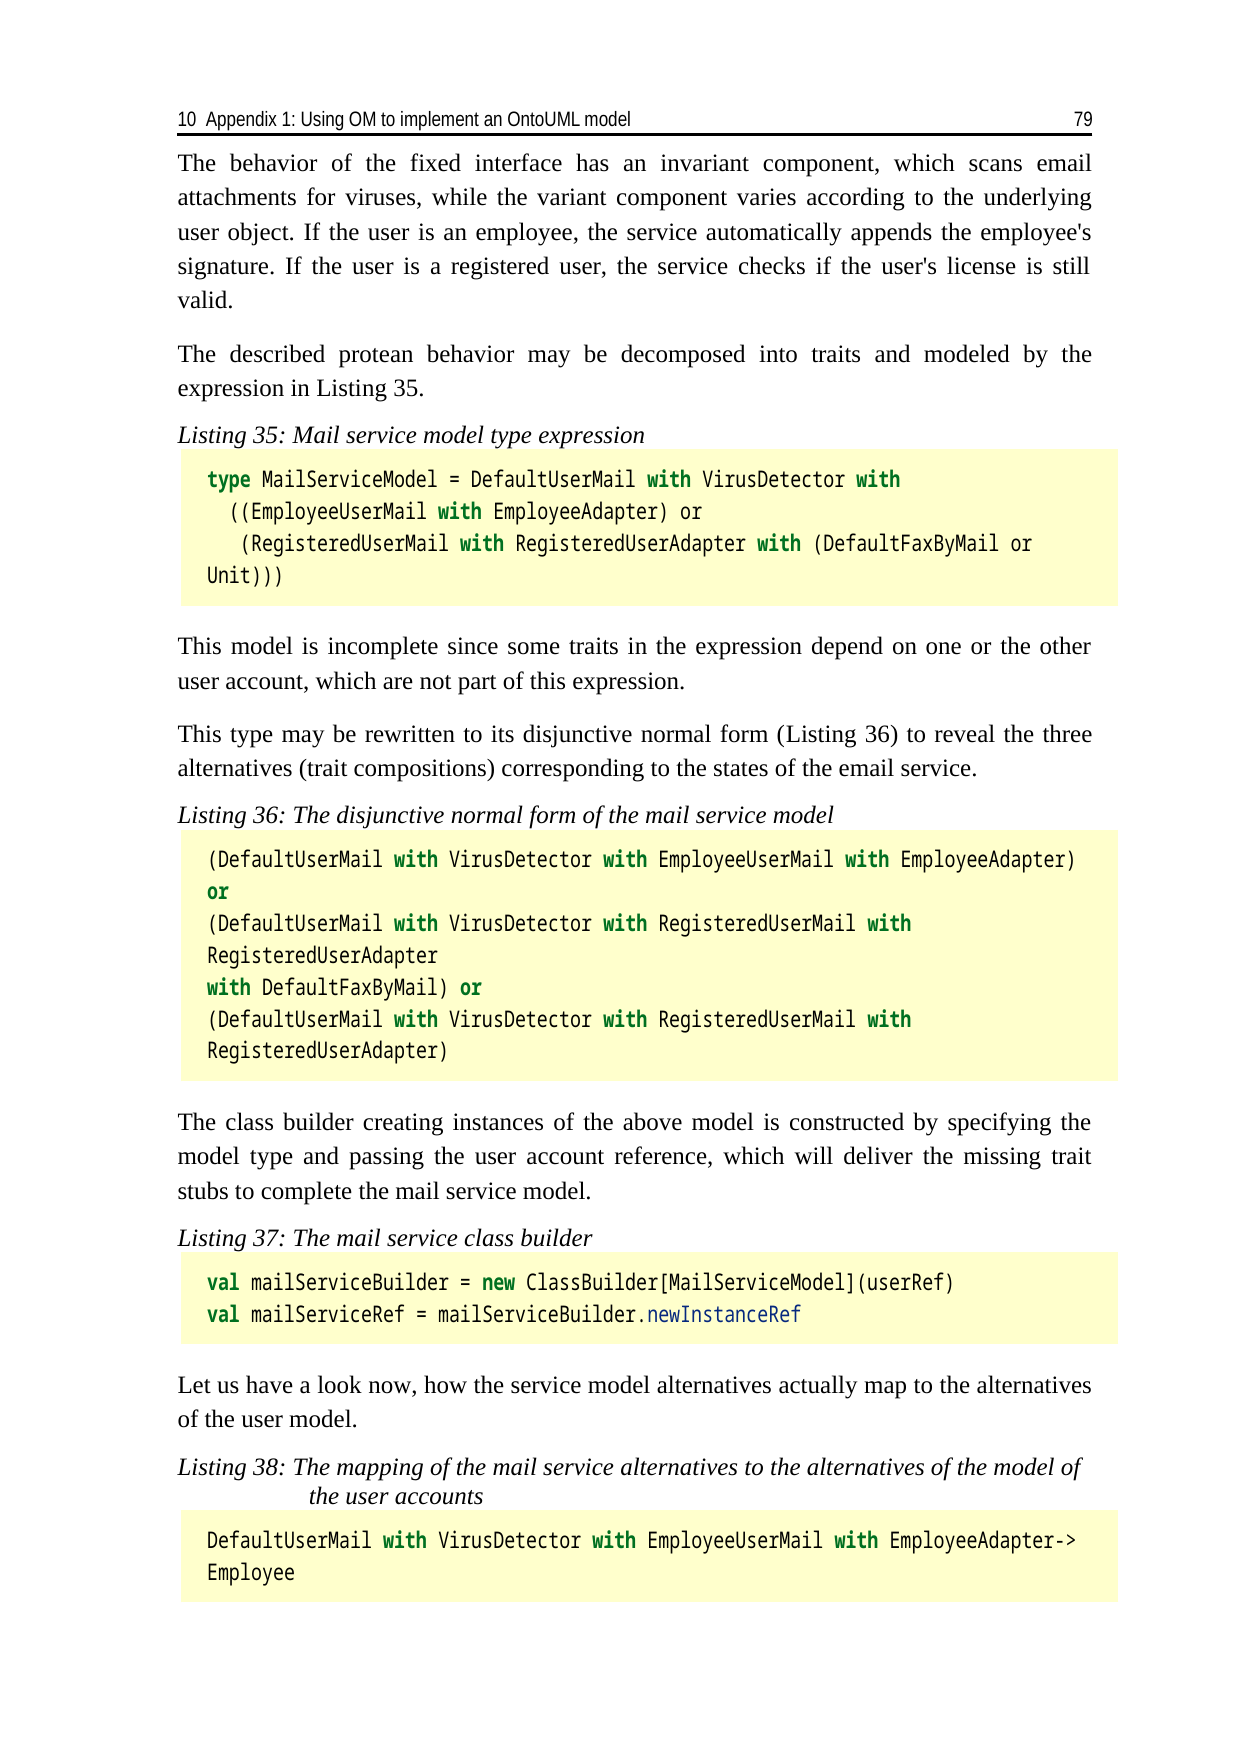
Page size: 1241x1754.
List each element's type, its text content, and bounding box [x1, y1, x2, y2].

text Listing 38: The mapping of the mail service alternatives to the alternatives of the model of the user accounts [177, 1452, 1092, 1509]
text Listing 35: Mail service model type expression [177, 420, 1092, 449]
text (DefaultUserMail with VirusDetector with EmployeeUserMail with EmployeeAdapter) or (DefaultUserMail with VirusDetector with RegisteredUserMail with RegisteredUserAdapter with DefaultFaxByMail) or (DefaultUserMail with VirusDetector with RegisteredUserMail with RegisteredUserAdapter) [182, 831, 1117, 1080]
text The behavior of the fixed interface has an invariant component, which scans email attachments for viruses, while the variant component varies according to the underlying user object. If the user is an employee, the service automatically appends the employee's signature. If the user is a registered user, the service checks if the user's license is still valid. [177, 148, 1092, 314]
text This type may be rewritten to its disjunctive normal form (Listing 36) to reveal the three alternatives (trait compositions) corresponding to the states of the email service. [177, 719, 1092, 782]
text Let us have a look now, how the service model alternatives actually map to the alternatives of the user model. [177, 1370, 1092, 1433]
text type MailServiceModel = DefaultUserMail with VirusDetector with ((EmployeeUserMail with EmployeeAdapter) or (RegisteredUserMail with RegisteredUserAdapter with (DefaultFaxByMail or Unit))) [182, 451, 1117, 604]
text This model is incomplete since some traits in the expression depend on one or the other user account, which are not part of this expression. [177, 631, 1092, 694]
text val mailServiceBuilder = new ClassBuilder[MailServiceModel](userRef) val mailServiceRef = mailServiceBuilder.newInstanceRef [182, 1253, 1117, 1343]
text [182, 1511, 1117, 1601]
text Listing 36: The disjunctive normal form of the mail service model [177, 800, 1092, 829]
text The class builder creating instances of the above model is constructed by specifying the model type and passing the user account reference, which will deliver the missing trait stubs to complete the mail service model. [177, 1107, 1092, 1205]
text Listing 37: The mail service class builder [177, 1223, 1092, 1252]
text The described protean behavior may be decomposed into traits and modeled by the expression in Listing 35. [177, 339, 1092, 402]
